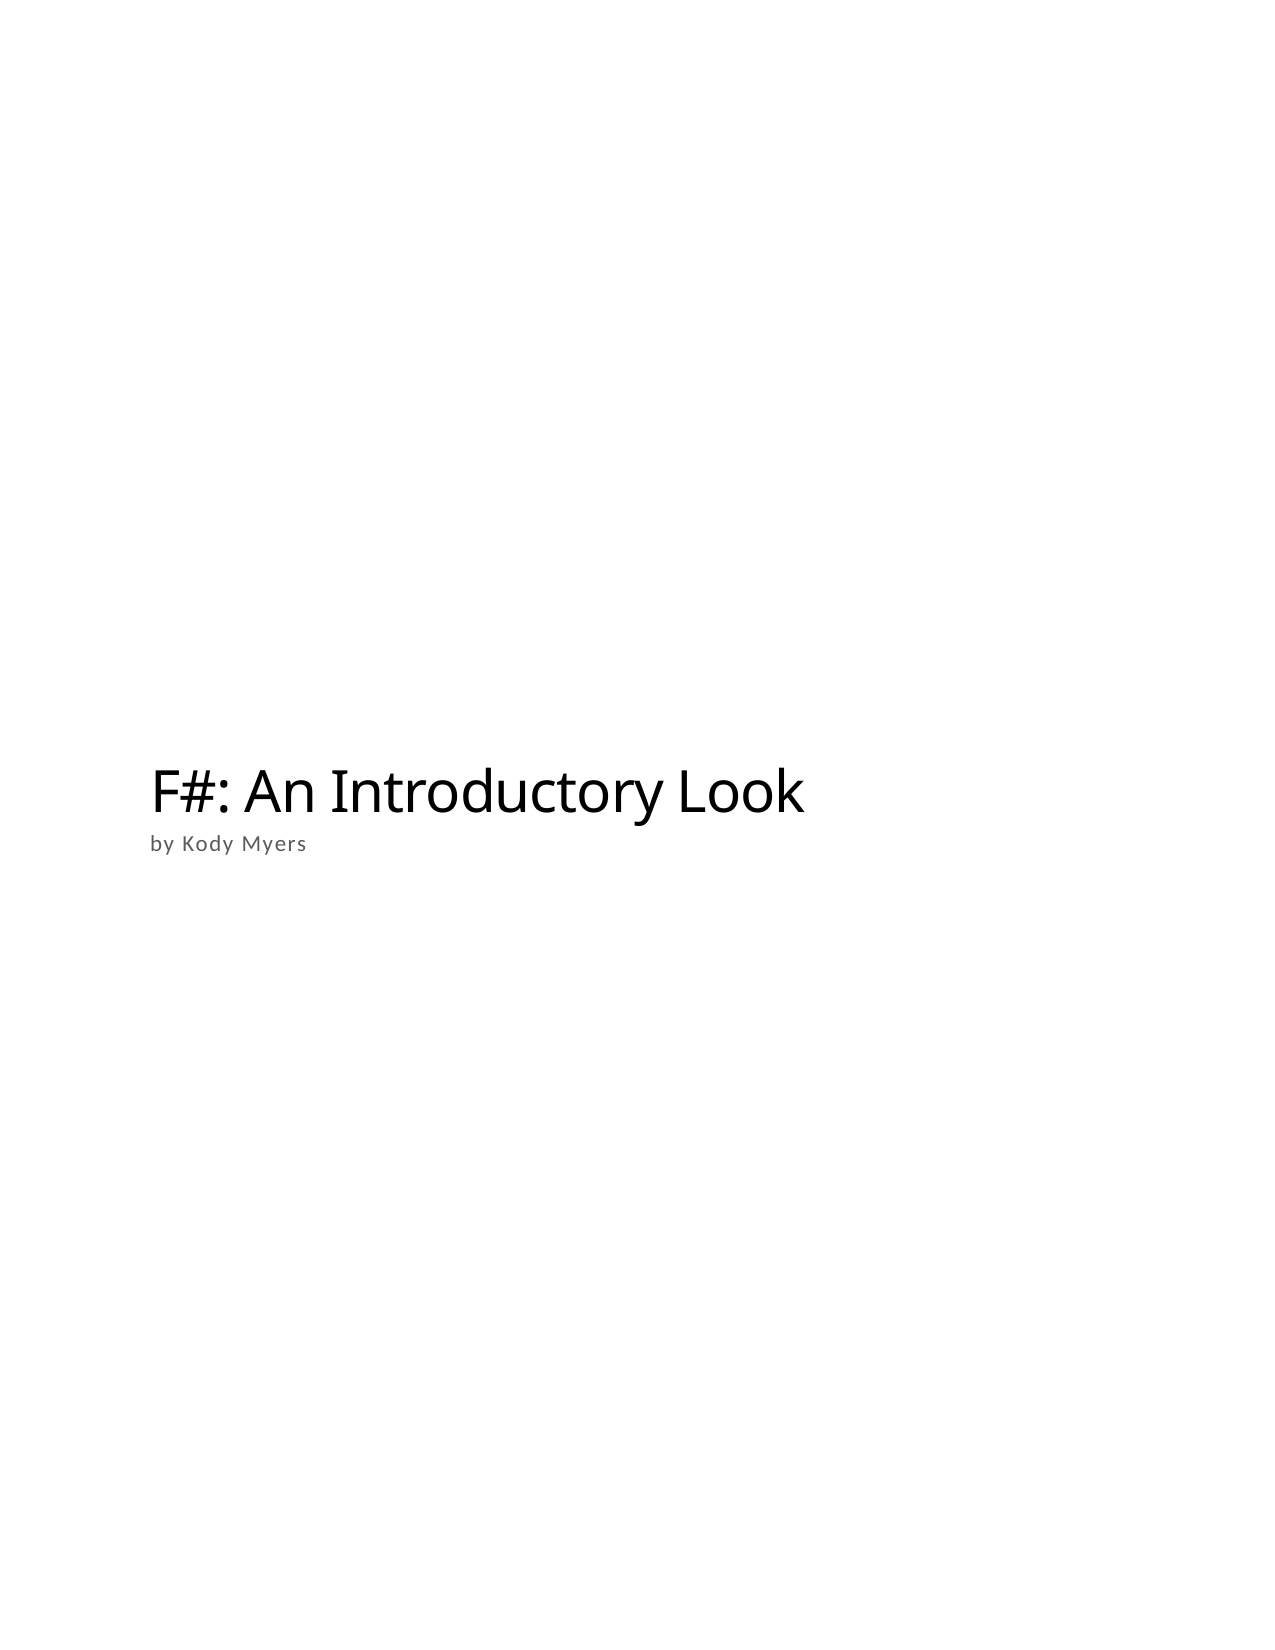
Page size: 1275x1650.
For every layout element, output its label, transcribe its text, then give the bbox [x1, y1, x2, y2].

title F#: An Introductory Look [150, 750, 1125, 829]
subtitle by Kody Myers [150, 829, 1125, 857]
